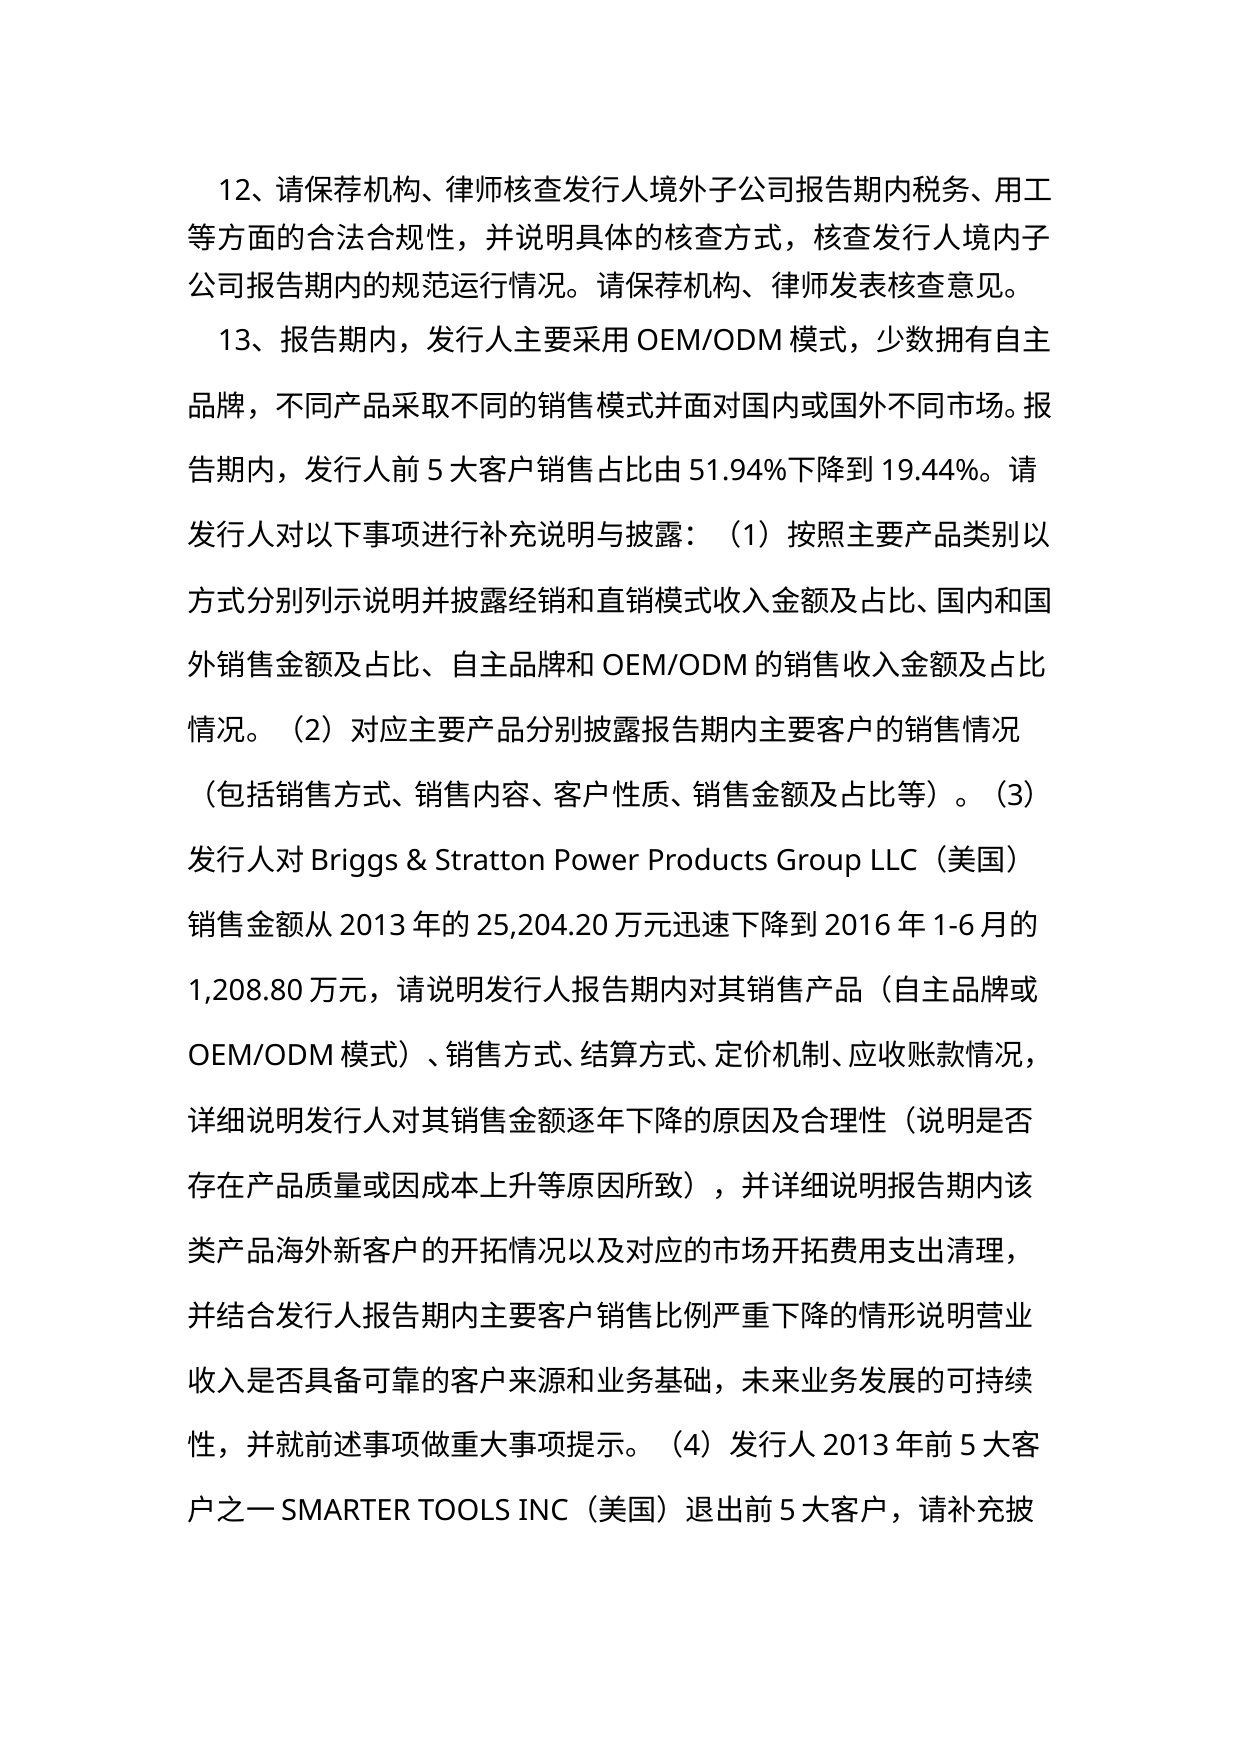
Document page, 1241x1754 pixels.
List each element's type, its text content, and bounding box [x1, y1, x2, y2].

text 12、请保荐机构、律师核查发行人境外子公司报告期内税务、用工等方面的合法合规性，并说明具体的核查方式，核查发行人境内子公司报告期内的规范运行情况。请保荐机构、律师发表核查意见。 [187, 258, 1053, 402]
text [187, 402, 1053, 1572]
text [187, 162, 1053, 258]
